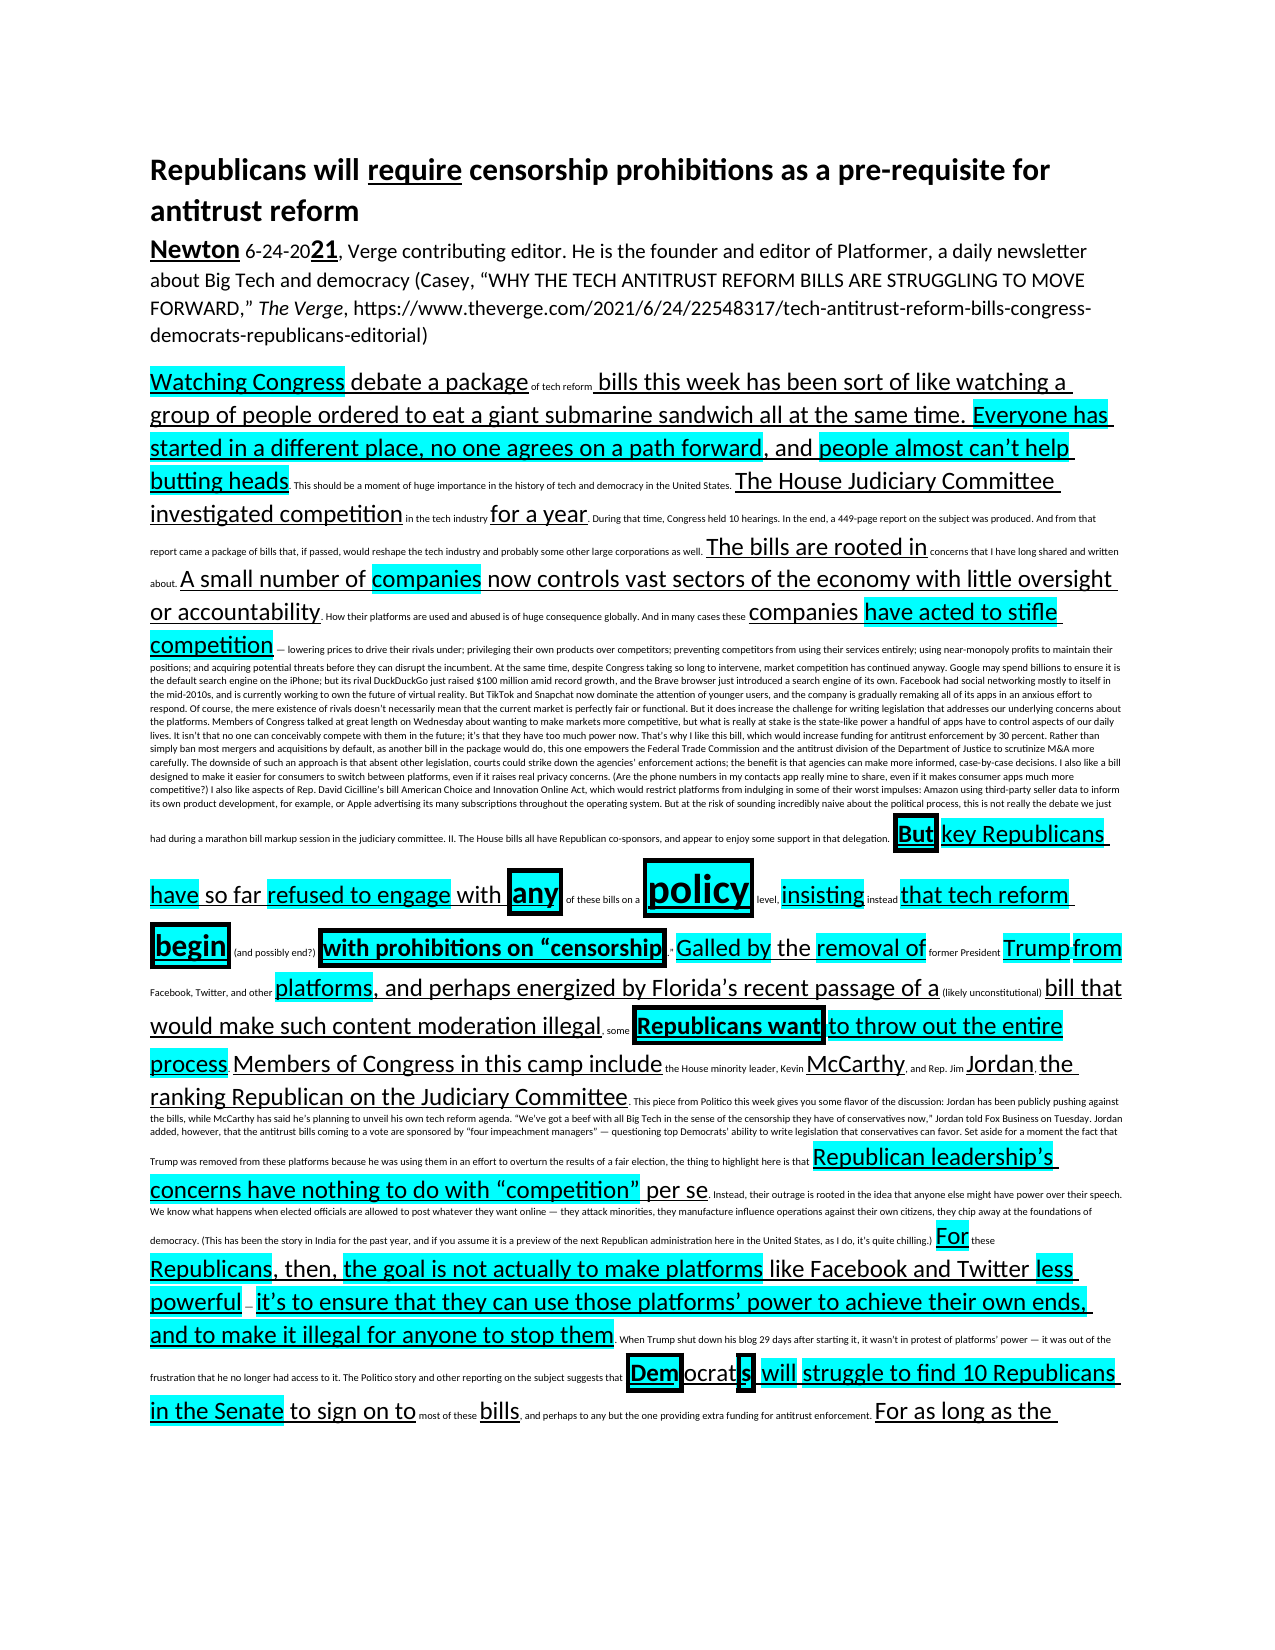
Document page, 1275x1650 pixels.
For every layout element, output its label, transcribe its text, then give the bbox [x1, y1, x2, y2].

text Newton 6-24-2021, Verge contributing editor. He is the founder and editor of Platformer, a daily newsletter about Big Tech and democracy (Casey, “WHY THE TECH ANTITRUST REFORM BILLS ARE STRUGGLING TO MOVE FORWARD,” The Verge, https://www.theverge.com/2021/6/24/22548317/tech-antitrust-reform-bills-congress-democrats-republicans-editorial) [150, 232, 1125, 347]
subtitle Republicans will require censorship prohibitions as a pre-requisite for antitrust reform [150, 150, 1125, 229]
